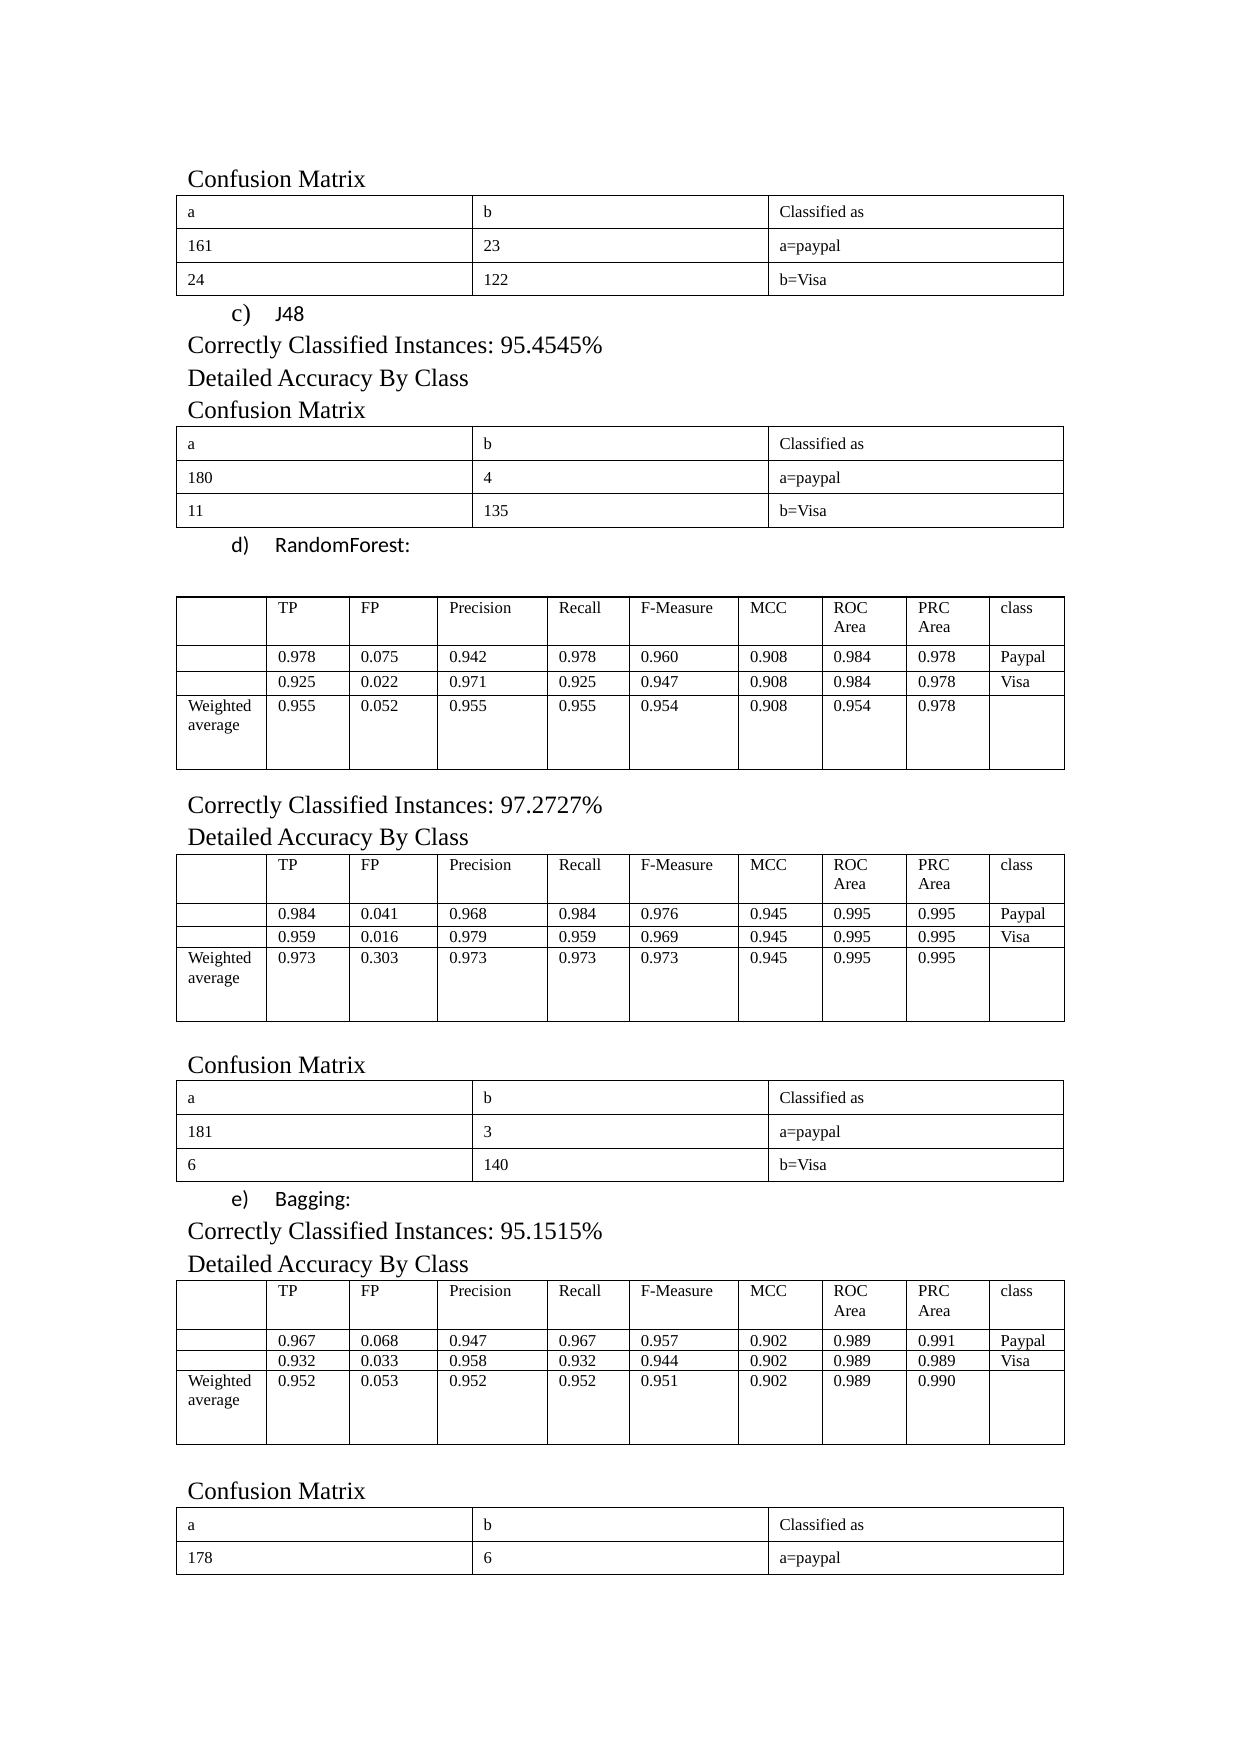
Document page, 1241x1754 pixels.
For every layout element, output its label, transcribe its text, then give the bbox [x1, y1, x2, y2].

table_cell 0.925 [548, 672, 629, 695]
table_cell [177, 1351, 266, 1370]
text Correctly Classified Instances: 97.2727% [187, 770, 1053, 820]
table_header MCC [739, 855, 822, 903]
table_cell 0.022 [350, 672, 437, 695]
table_cell 140 [473, 1149, 768, 1181]
table_cell [990, 1371, 1064, 1444]
table_cell 0.908 [739, 696, 822, 769]
table_cell 0.955 [438, 696, 547, 769]
table_cell a=paypal [769, 461, 1063, 493]
table_cell 0.958 [438, 1351, 547, 1370]
list Bagging: [231, 1182, 1053, 1214]
table_cell 0.995 [823, 927, 906, 947]
table_header a [177, 196, 472, 228]
list RandomForest: [231, 528, 1053, 560]
table_cell Paypal [990, 904, 1064, 926]
table_cell 0.973 [630, 948, 738, 1021]
table_cell 3 [473, 1115, 768, 1147]
text Detailed Accuracy By Class [187, 1247, 1053, 1279]
table_cell a=paypal [769, 1115, 1063, 1147]
table_cell 0.932 [548, 1351, 629, 1370]
table_cell 0.952 [267, 1371, 349, 1444]
table_cell 0.984 [267, 904, 349, 926]
table_header F-Measure [630, 855, 738, 903]
table_cell 0.955 [548, 696, 629, 769]
table_header class [990, 855, 1064, 903]
table_cell Paypal [990, 646, 1064, 671]
table_cell 0.016 [350, 927, 437, 947]
table_header PRC Area [907, 855, 989, 903]
table_header TP [267, 855, 349, 903]
table_cell [177, 927, 266, 947]
table_cell 0.978 [548, 646, 629, 671]
table_cell 0.979 [438, 927, 547, 947]
table_cell 0.995 [823, 948, 906, 1021]
table_header PRC Area [907, 1281, 989, 1329]
table_cell 0.968 [438, 904, 547, 926]
table_cell 0.041 [350, 904, 437, 926]
table_header TP [267, 1281, 349, 1329]
table_cell 0.955 [267, 696, 349, 769]
table_cell 0.978 [267, 646, 349, 671]
table_cell 11 [177, 494, 472, 527]
table_cell 0.960 [630, 646, 738, 671]
table_cell 0.991 [907, 1330, 989, 1349]
table_cell 0.303 [350, 948, 437, 1021]
table_cell 0.973 [438, 948, 547, 1021]
table_cell 6 [473, 1542, 768, 1574]
table_cell 0.052 [350, 696, 437, 769]
table_cell 0.944 [630, 1351, 738, 1370]
table_cell [990, 696, 1064, 769]
table_cell 0.075 [350, 646, 437, 671]
table_header F-Measure [630, 598, 738, 645]
table_cell 0.984 [823, 672, 906, 695]
table_header b [473, 1081, 768, 1114]
text Confusion Matrix [187, 1445, 1053, 1507]
table_cell 135 [473, 494, 768, 527]
table_cell 181 [177, 1115, 472, 1147]
table_header ROC Area [823, 855, 906, 903]
table_cell 178 [177, 1542, 472, 1574]
table_cell 0.945 [739, 904, 822, 926]
table_cell Weighted average [177, 948, 266, 1021]
table_cell 161 [177, 229, 472, 262]
table_cell 0.932 [267, 1351, 349, 1370]
table_cell 0.989 [823, 1351, 906, 1370]
table_cell 0.954 [630, 696, 738, 769]
table_header [177, 1281, 266, 1329]
table_cell 0.947 [438, 1330, 547, 1349]
table_header FP [350, 855, 437, 903]
table_cell [990, 948, 1064, 1021]
table_cell 0.978 [907, 672, 989, 695]
table_cell a=paypal [769, 1542, 1063, 1574]
table_cell 0.989 [823, 1330, 906, 1349]
table_cell 0.989 [823, 1371, 906, 1444]
table_cell 0.978 [907, 696, 989, 769]
table_cell 0.971 [438, 672, 547, 695]
table_cell 0.947 [630, 672, 738, 695]
table_cell 0.959 [267, 927, 349, 947]
table_header MCC [739, 1281, 822, 1329]
table_cell Visa [990, 672, 1064, 695]
text Detailed Accuracy By Class [187, 820, 1053, 853]
table_header FP [350, 598, 437, 645]
table_cell 0.942 [438, 646, 547, 671]
table_cell 0.945 [739, 927, 822, 947]
table_header [177, 855, 266, 903]
table_header F-Measure [630, 1281, 738, 1329]
table_cell [177, 646, 266, 671]
table_cell 0.908 [739, 646, 822, 671]
text Correctly Classified Instances: 95.4545% [187, 329, 1053, 361]
table_cell 122 [473, 263, 768, 295]
table_cell 0.902 [739, 1371, 822, 1444]
table_cell 0.984 [548, 904, 629, 926]
table_header a [177, 1508, 472, 1541]
table_cell 0.969 [630, 927, 738, 947]
table_cell 0.068 [350, 1330, 437, 1349]
text Confusion Matrix [187, 162, 1053, 194]
table_cell 0.995 [907, 904, 989, 926]
table_cell 0.990 [907, 1371, 989, 1444]
table_header b [473, 196, 768, 228]
table_header b [473, 427, 768, 460]
table_cell [177, 672, 266, 695]
table_header MCC [739, 598, 822, 645]
table_header Recall [548, 855, 629, 903]
table_cell b=Visa [769, 1149, 1063, 1181]
table_cell 0.902 [739, 1351, 822, 1370]
table_cell 0.957 [630, 1330, 738, 1349]
table_header PRC Area [907, 598, 989, 645]
table_cell 0.952 [438, 1371, 547, 1444]
table_cell 6 [177, 1149, 472, 1181]
table_cell 0.954 [823, 696, 906, 769]
table_cell 180 [177, 461, 472, 493]
table_cell 0.908 [739, 672, 822, 695]
table_cell Weighted average [177, 696, 266, 769]
table_header Recall [548, 598, 629, 645]
table_cell 0.973 [267, 948, 349, 1021]
table_cell 0.995 [823, 904, 906, 926]
table_header ROC Area [823, 598, 906, 645]
table_cell Visa [990, 1351, 1064, 1370]
table_cell b=Visa [769, 263, 1063, 295]
table_header Precision [438, 1281, 547, 1329]
table_header class [990, 1281, 1064, 1329]
table_header Classified as [769, 1508, 1063, 1541]
table_cell 0.033 [350, 1351, 437, 1370]
table_cell [177, 1330, 266, 1349]
table_header Precision [438, 598, 547, 645]
table_cell Paypal [990, 1330, 1064, 1349]
table_cell 4 [473, 461, 768, 493]
table_cell 0.951 [630, 1371, 738, 1444]
table_cell 0.945 [739, 948, 822, 1021]
table_header [177, 598, 266, 645]
table_header FP [350, 1281, 437, 1329]
table_header Classified as [769, 427, 1063, 460]
table_cell 24 [177, 263, 472, 295]
table_cell 0.959 [548, 927, 629, 947]
table_cell [177, 904, 266, 926]
table_header ROC Area [823, 1281, 906, 1329]
table_cell 0.976 [630, 904, 738, 926]
table_cell a=paypal [769, 229, 1063, 262]
text Confusion Matrix [187, 1022, 1053, 1080]
table_cell 0.053 [350, 1371, 437, 1444]
text Detailed Accuracy By Class [187, 361, 1053, 394]
table_header b [473, 1508, 768, 1541]
table_header Classified as [769, 196, 1063, 228]
table_cell 23 [473, 229, 768, 262]
table_cell 0.902 [739, 1330, 822, 1349]
table_header class [990, 598, 1064, 645]
table_cell 0.984 [823, 646, 906, 671]
table_header TP [267, 598, 349, 645]
table_header Precision [438, 855, 547, 903]
table_cell 0.978 [907, 646, 989, 671]
table_cell 0.989 [907, 1351, 989, 1370]
table_cell 0.967 [548, 1330, 629, 1349]
list J48 [231, 296, 1053, 329]
text Correctly Classified Instances: 95.1515% [187, 1214, 1053, 1247]
table_cell 0.995 [907, 948, 989, 1021]
table_header a [177, 427, 472, 460]
table_cell 0.967 [267, 1330, 349, 1349]
table_cell Visa [990, 927, 1064, 947]
table_cell Weighted average [177, 1371, 266, 1444]
table_cell 0.995 [907, 927, 989, 947]
table_header a [177, 1081, 472, 1114]
text Confusion Matrix [187, 394, 1053, 426]
table_cell b=Visa [769, 494, 1063, 527]
table_cell 0.973 [548, 948, 629, 1021]
table_header Recall [548, 1281, 629, 1329]
table_cell 0.925 [267, 672, 349, 695]
table_cell 0.952 [548, 1371, 629, 1444]
table_header Classified as [769, 1081, 1063, 1114]
